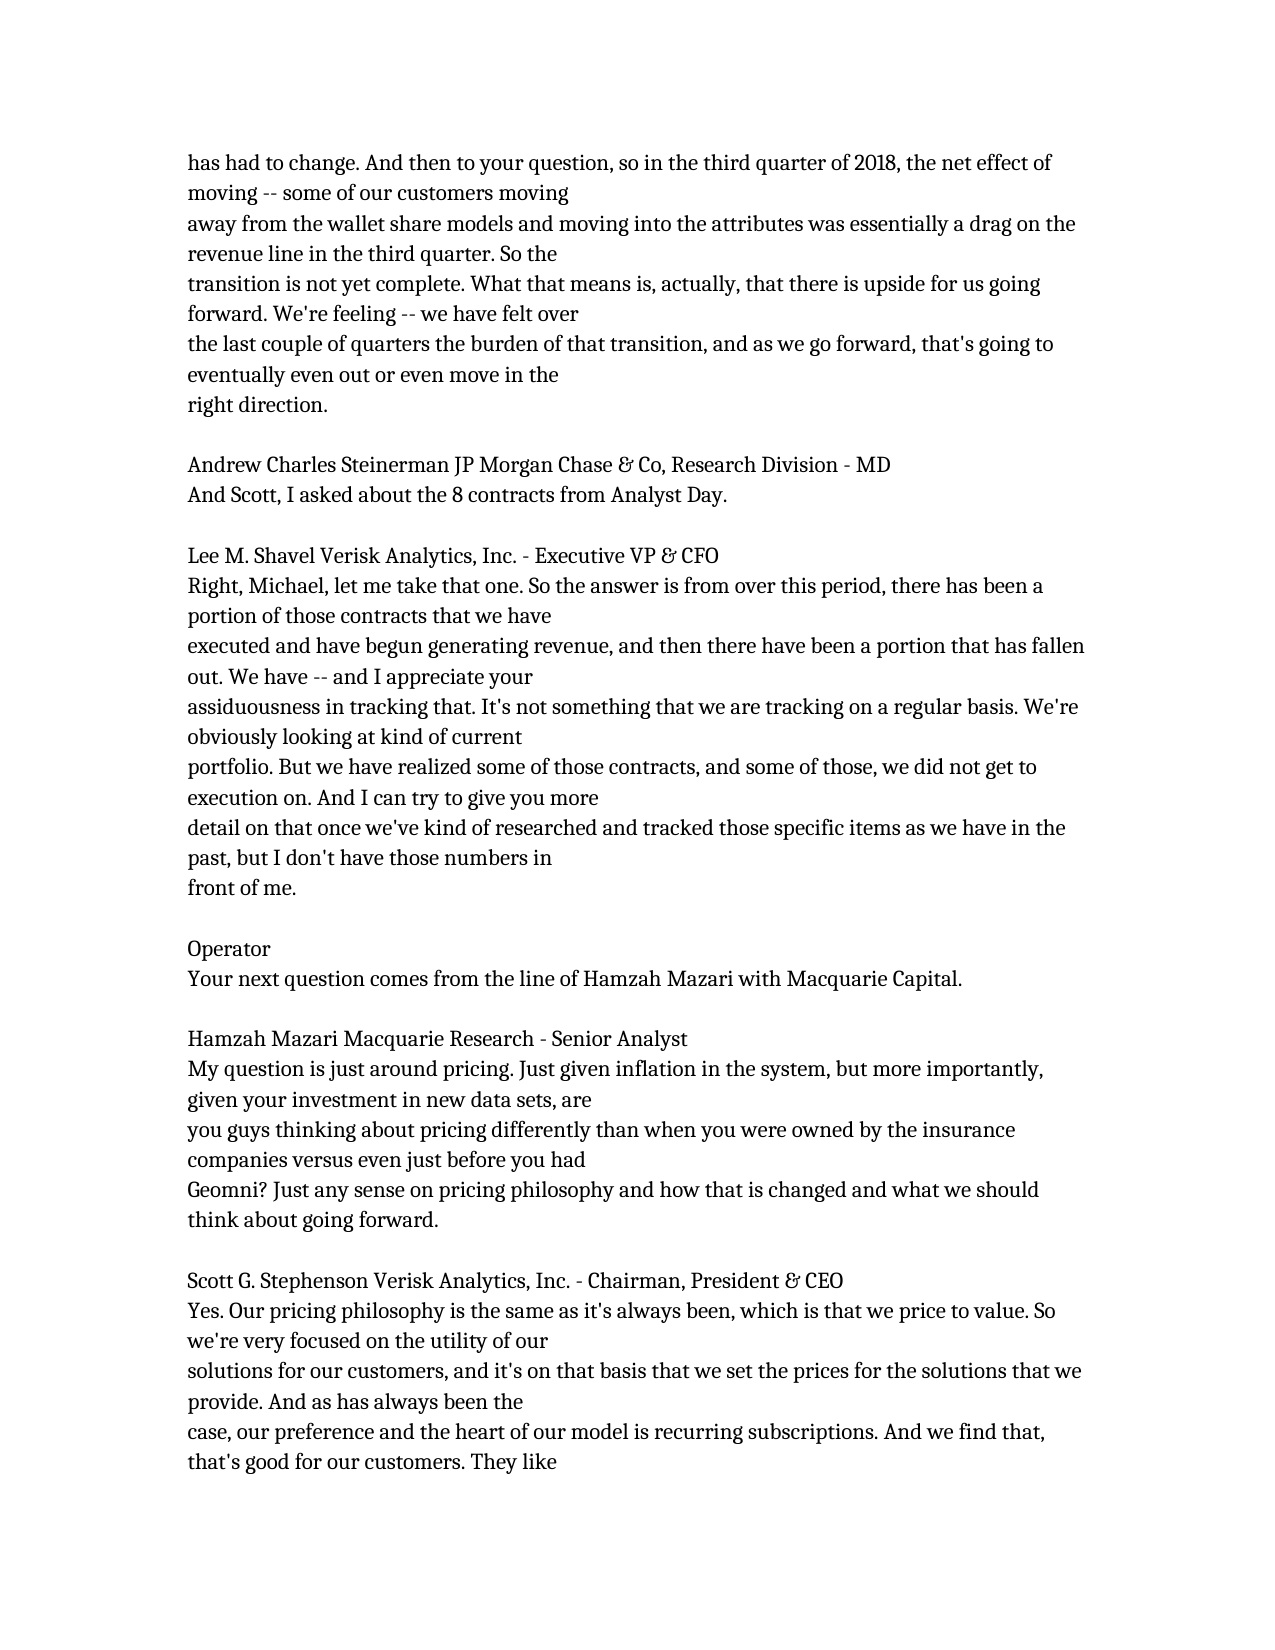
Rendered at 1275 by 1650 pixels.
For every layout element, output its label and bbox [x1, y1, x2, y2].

text [187, 150, 1087, 1475]
